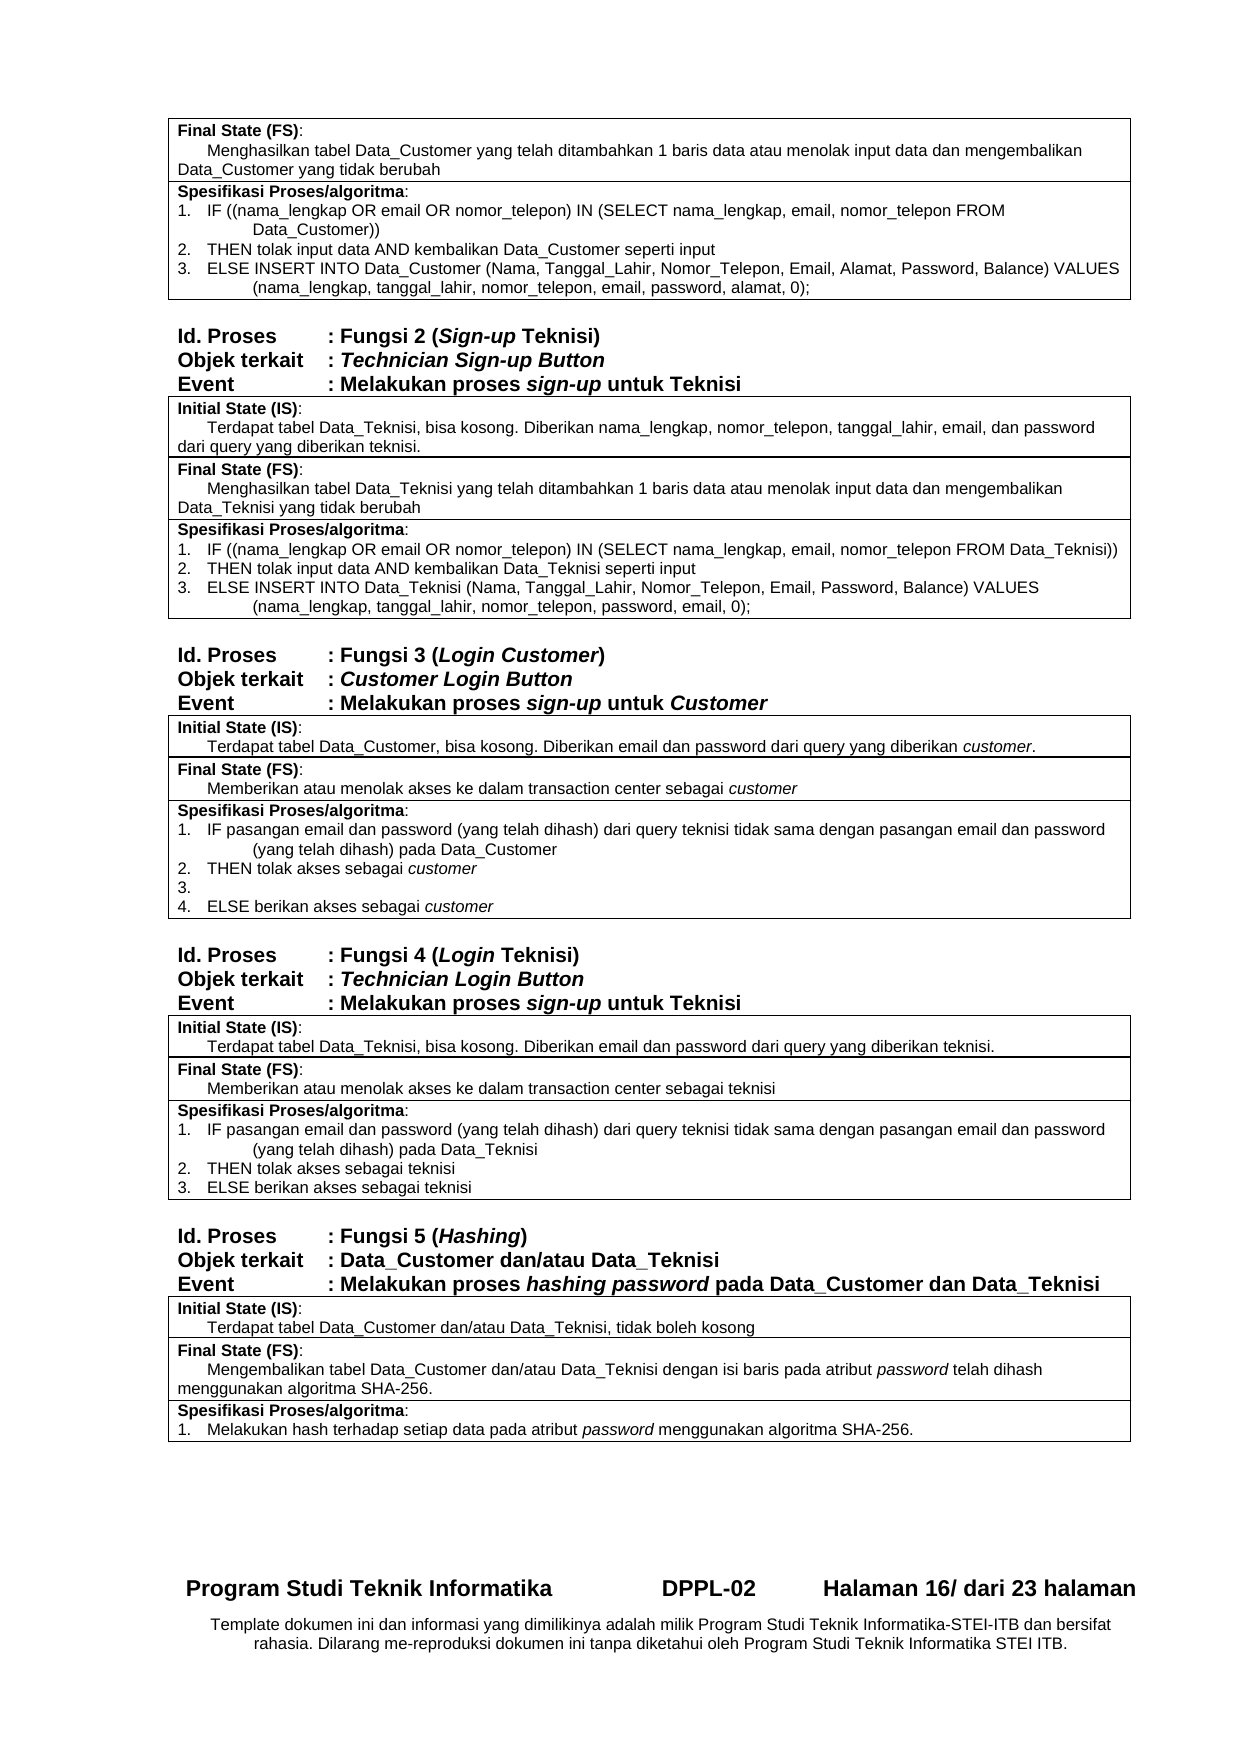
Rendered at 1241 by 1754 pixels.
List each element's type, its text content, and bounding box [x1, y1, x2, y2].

list ELSE berikan akses sebagai teknisi [169, 1178, 1130, 1199]
text Final State (FS): [169, 1338, 1130, 1356]
text Menghasilkan tabel Data_Teknisi yang telah ditambahkan 1 baris data atau menolak input data dan mengembalikan Data_Teknisi yang tidak berubah [169, 476, 1130, 519]
list Melakukan hash terhadap setiap data pada atribut password menggunakan algoritma SHA-256. [169, 1420, 1130, 1441]
list IF pasangan email dan password (yang telah dihash) dari query teknisi tidak sama dengan pasangan email dan password (yang telah dihash) pada Data_Teknisi [177, 1120, 1122, 1158]
text Objek terkait : Data_Customer dan/atau Data_Teknisi [177, 1248, 1122, 1272]
text Initial State (IS): [169, 397, 1130, 418]
text Mengembalikan tabel Data_Customer dan/atau Data_Teknisi dengan isi baris pada atribut password telah dihash menggunakan algoritma SHA-256. [169, 1356, 1130, 1400]
text Initial State (IS): [169, 716, 1130, 737]
list IF ((nama_lengkap OR email OR nomor_telepon) IN (SELECT nama_lengkap, email, nomor_telepon FROM Data_Teknisi)) [177, 539, 1122, 558]
list ELSE INSERT INTO Data_Customer (Nama, Tanggal_Lahir, Nomor_Telepon, Email, Alamat, Password, Balance) VALUES (nama_lengkap, tanggal_lahir, nomor_telepon, email, password, alamat, 0); [169, 258, 1130, 299]
list THEN tolak akses sebagai teknisi [177, 1158, 1122, 1178]
text Id. Proses : Fungsi 5 (Hashing) [177, 1224, 1122, 1248]
text Id. Proses : Fungsi 2 (Sign-up Teknisi) [177, 324, 1122, 348]
list ELSE berikan akses sebagai customer [169, 897, 1130, 918]
text Initial State (IS): [169, 1297, 1130, 1318]
text Event : Melakukan proses sign-up untuk Teknisi [177, 372, 1122, 396]
text Menghasilkan tabel Data_Customer yang telah ditambahkan 1 baris data atau menolak input data dan mengembalikan Data_Customer yang tidak berubah [169, 137, 1130, 181]
text Event : Melakukan proses sign-up untuk Teknisi [177, 991, 1122, 1015]
list THEN tolak input data AND kembalikan Data_Teknisi seperti input [177, 558, 1122, 578]
text Objek terkait : Customer Login Button [177, 667, 1122, 691]
text Initial State (IS): [169, 1016, 1130, 1037]
text Spesifikasi Proses/algoritma: [177, 1401, 1122, 1420]
text Spesifikasi Proses/algoritma: [177, 520, 1122, 539]
text Id. Proses : Fungsi 3 (Login Customer) [177, 643, 1122, 667]
text Id. Proses : Fungsi 4 (Login Teknisi) [177, 943, 1122, 967]
text Final State (FS): [169, 119, 1130, 137]
list THEN tolak input data AND kembalikan Data_Customer seperti input [177, 239, 1122, 258]
text Terdapat tabel Data_Customer, bisa kosong. Diberikan email dan password dari query yang diberikan customer. [177, 737, 1122, 756]
text Final State (FS): [169, 1058, 1130, 1076]
text Terdapat tabel Data_Teknisi, bisa kosong. Diberikan nama_lengkap, nomor_telepon, tanggal_lahir, email, dan password dari query yang diberikan teknisi. [177, 418, 1122, 456]
list IF ((nama_lengkap OR email OR nomor_telepon) IN (SELECT nama_lengkap, email, nomor_telepon FROM Data_Customer)) [177, 201, 1122, 239]
text Spesifikasi Proses/algoritma: [177, 1101, 1122, 1120]
text Spesifikasi Proses/algoritma: [177, 801, 1122, 820]
text Spesifikasi Proses/algoritma: [177, 182, 1122, 201]
text Terdapat tabel Data_Teknisi, bisa kosong. Diberikan email dan password dari query yang diberikan teknisi. [177, 1037, 1122, 1056]
text Event : Melakukan proses sign-up untuk Customer [177, 691, 1122, 715]
text Objek terkait : Technician Login Button [177, 967, 1122, 991]
text Final State (FS): [169, 458, 1130, 476]
text Memberikan atau menolak akses ke dalam transaction center sebagai customer [169, 776, 1130, 800]
text Terdapat tabel Data_Customer dan/atau Data_Teknisi, tidak boleh kosong [177, 1318, 1122, 1337]
list IF pasangan email dan password (yang telah dihash) dari query teknisi tidak sama dengan pasangan email dan password (yang telah dihash) pada Data_Customer [177, 820, 1122, 858]
list THEN tolak akses sebagai customer [177, 858, 1122, 878]
text Objek terkait : Technician Sign-up Button [177, 348, 1122, 372]
text Event : Melakukan proses hashing password pada Data_Customer dan Data_Teknisi [177, 1272, 1122, 1296]
list ELSE INSERT INTO Data_Teknisi (Nama, Tanggal_Lahir, Nomor_Telepon, Email, Password, Balance) VALUES (nama_lengkap, tanggal_lahir, nomor_telepon, password, email, 0); [169, 578, 1130, 618]
text Memberikan atau menolak akses ke dalam transaction center sebagai teknisi [169, 1076, 1130, 1100]
text Final State (FS): [169, 758, 1130, 776]
